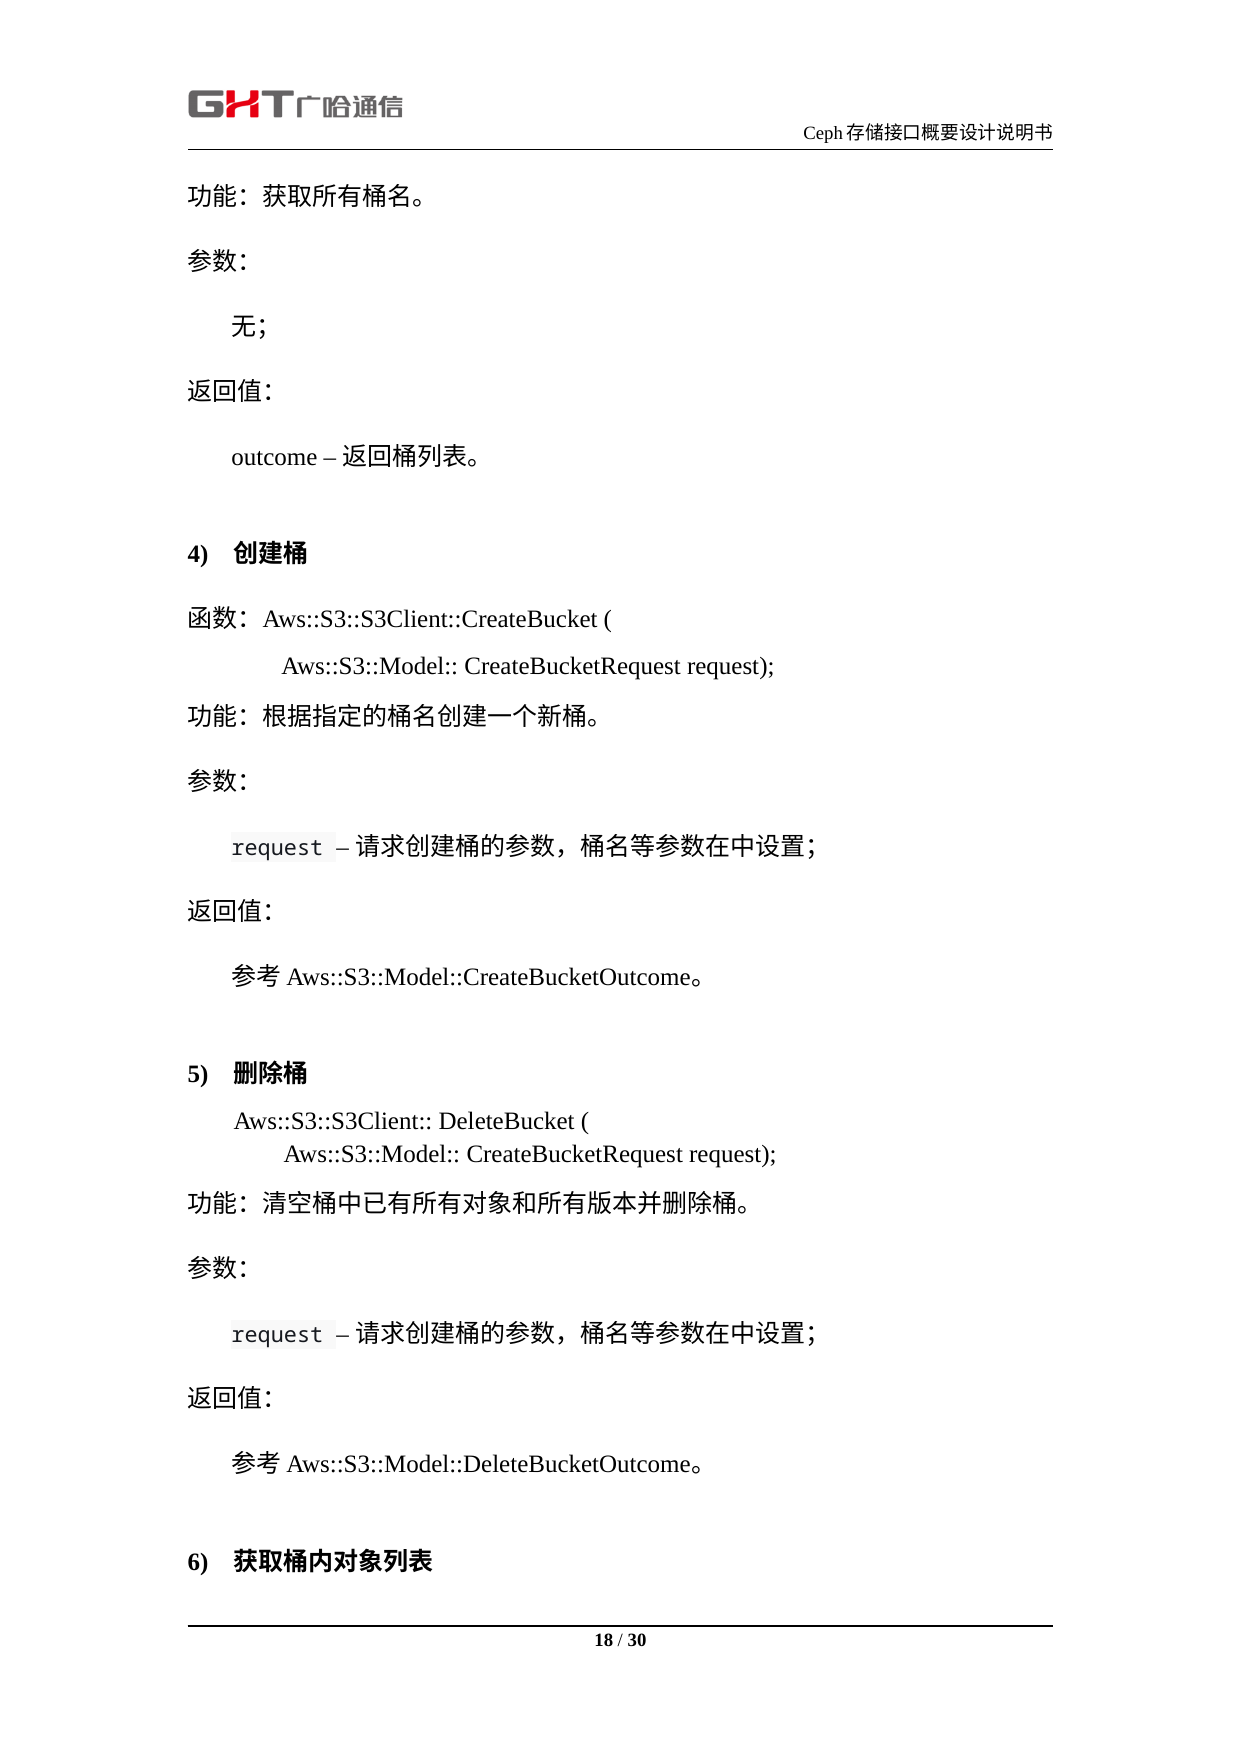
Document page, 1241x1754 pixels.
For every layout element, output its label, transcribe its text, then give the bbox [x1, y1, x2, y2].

list Aws::S3::S3Client:: DeleteBucket ( [233, 1104, 1053, 1137]
text 参数： [187, 747, 1053, 812]
text 返回值： [187, 877, 1053, 942]
text 功能：清空桶中已有所有对象和所有版本并删除桶。 [187, 1169, 1053, 1234]
picture [187, 88, 403, 118]
text 参考Aws::S3::Model::DeleteBucketOutcome。 [187, 1429, 1053, 1494]
text 返回值： [187, 1364, 1053, 1429]
list Aws::S3::Model:: CreateBucketRequest request); [233, 1137, 1053, 1169]
text 功能：根据指定的桶名创建一个新桶。 [187, 682, 1053, 747]
text 参考Aws::S3::Model::CreateBucketOutcome。 [187, 942, 1053, 1007]
text request – 请求创建桶的参数，桶名等参数在中设置； [231, 1299, 1053, 1364]
text 函数：Aws::S3::S3Client::CreateBucket ( [187, 584, 1053, 649]
text Aws::S3::Model:: CreateBucketRequest request); [231, 649, 1053, 682]
text 参数： [187, 1234, 1053, 1299]
list 创建桶 [187, 519, 1053, 584]
list 删除桶 [187, 1039, 1053, 1104]
text 无； [187, 292, 1053, 357]
text request – 请求创建桶的参数，桶名等参数在中设置； [231, 812, 1053, 877]
text 参数： [187, 227, 1053, 292]
text 返回值： [187, 357, 1053, 422]
text outcome – 返回桶列表。 [231, 422, 1053, 487]
text 功能：获取所有桶名。 [187, 162, 1053, 227]
list 获取桶内对象列表 [187, 1527, 1053, 1592]
